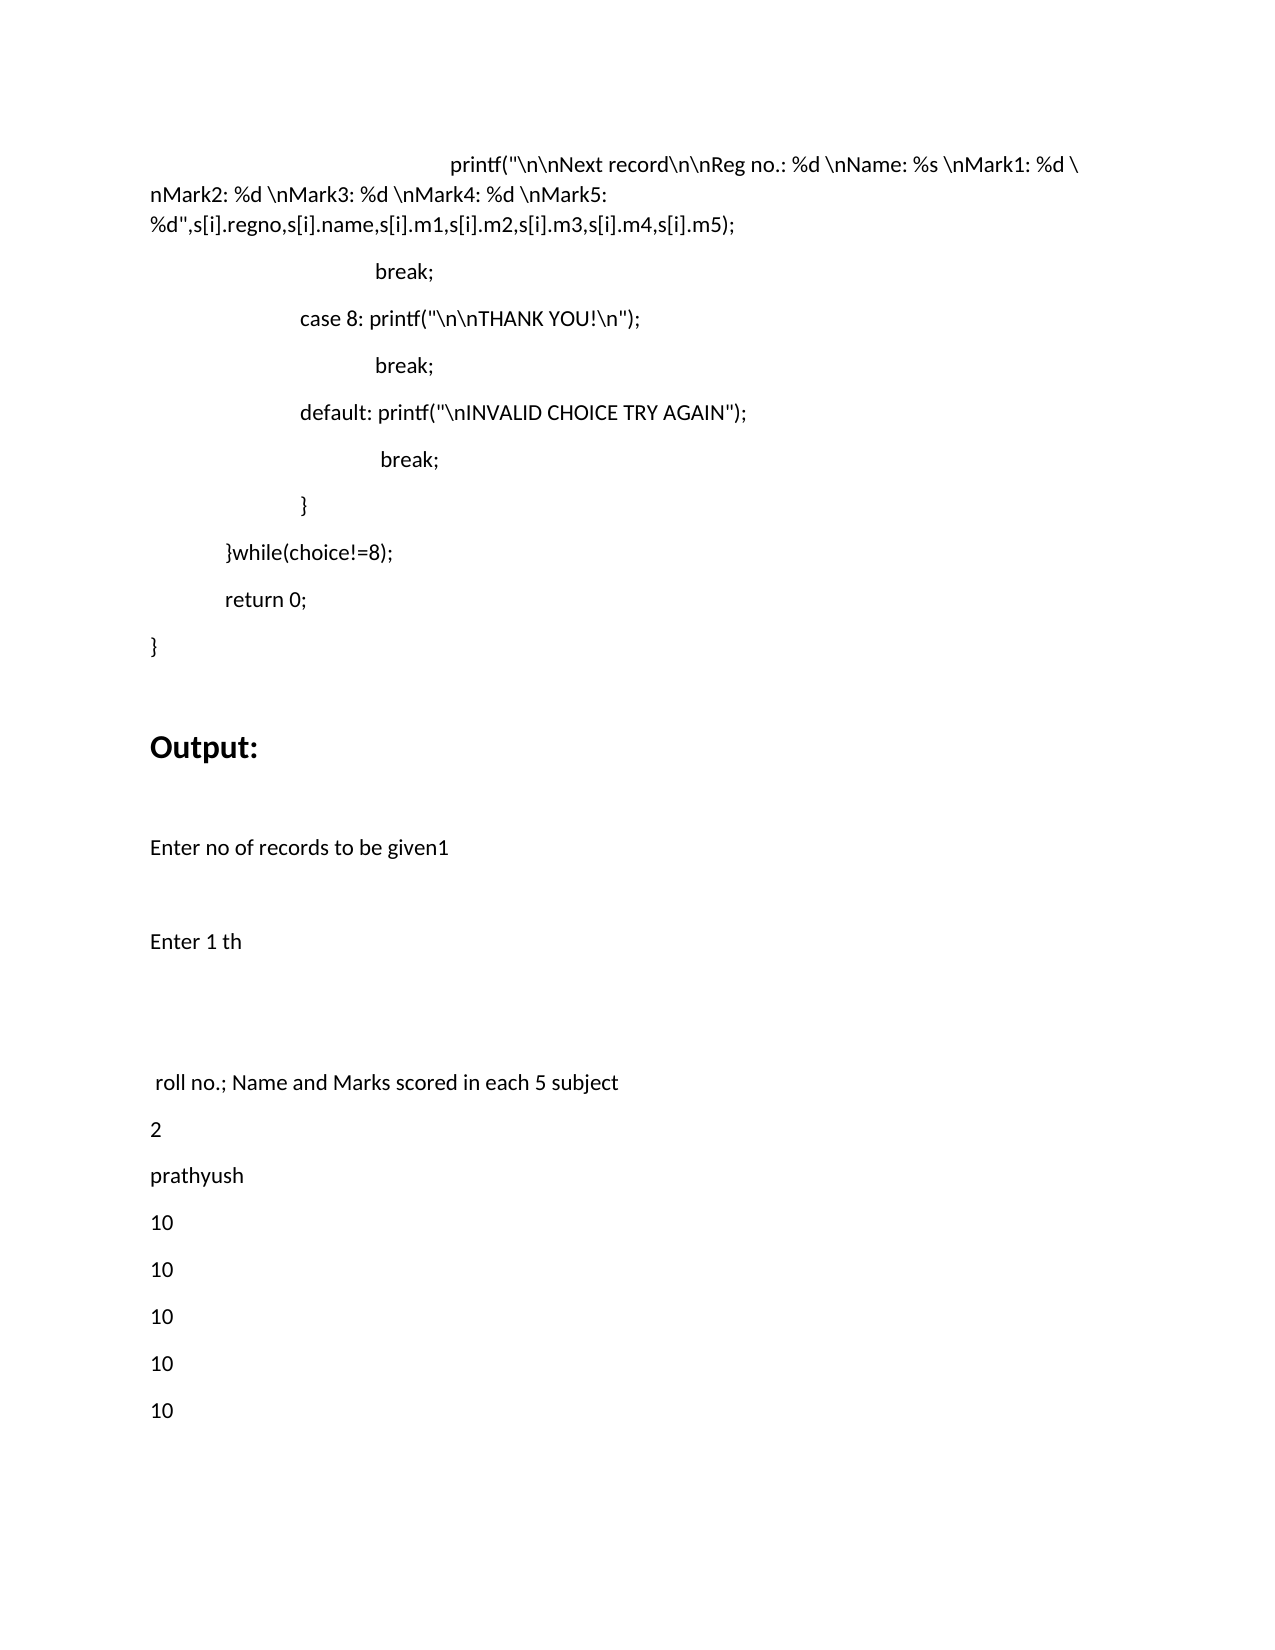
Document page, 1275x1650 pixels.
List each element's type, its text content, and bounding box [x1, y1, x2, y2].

text default: printf("\nINVALID CHOICE TRY AGAIN"); [150, 398, 1125, 426]
text break; [150, 351, 1125, 379]
text } [150, 492, 1125, 520]
text }while(choice!=8); [150, 538, 1125, 567]
text break; [150, 445, 1125, 473]
text Enter 1 th [150, 927, 1125, 955]
text 10 [150, 1349, 1125, 1377]
text 10 [150, 1208, 1125, 1237]
text case 8: printf("\n\nTHANK YOU!\n"); [150, 304, 1125, 332]
text 10 [150, 1255, 1125, 1283]
text printf("\n\nNext record\n\nReg no.: %d \nName: %s \nMark1: %d \nMark2: %d \nMark3: %d \nMark4: %d \nMark5: %d",s[i].regno,s[i].name,s[i].m1,s[i].m2,s[i].m3,s[i].m4,s[i].m5); [150, 150, 1125, 238]
text return 0; [150, 585, 1125, 613]
text prathyush [150, 1162, 1125, 1190]
text 10 [150, 1396, 1125, 1424]
text roll no.; Name and Marks scored in each 5 subject [150, 1068, 1125, 1096]
text 10 [150, 1302, 1125, 1330]
text Output: [150, 726, 1125, 767]
text break; [150, 257, 1125, 285]
text Enter no of records to be given1 [150, 833, 1125, 862]
text 2 [150, 1115, 1125, 1143]
text } [150, 632, 1125, 660]
